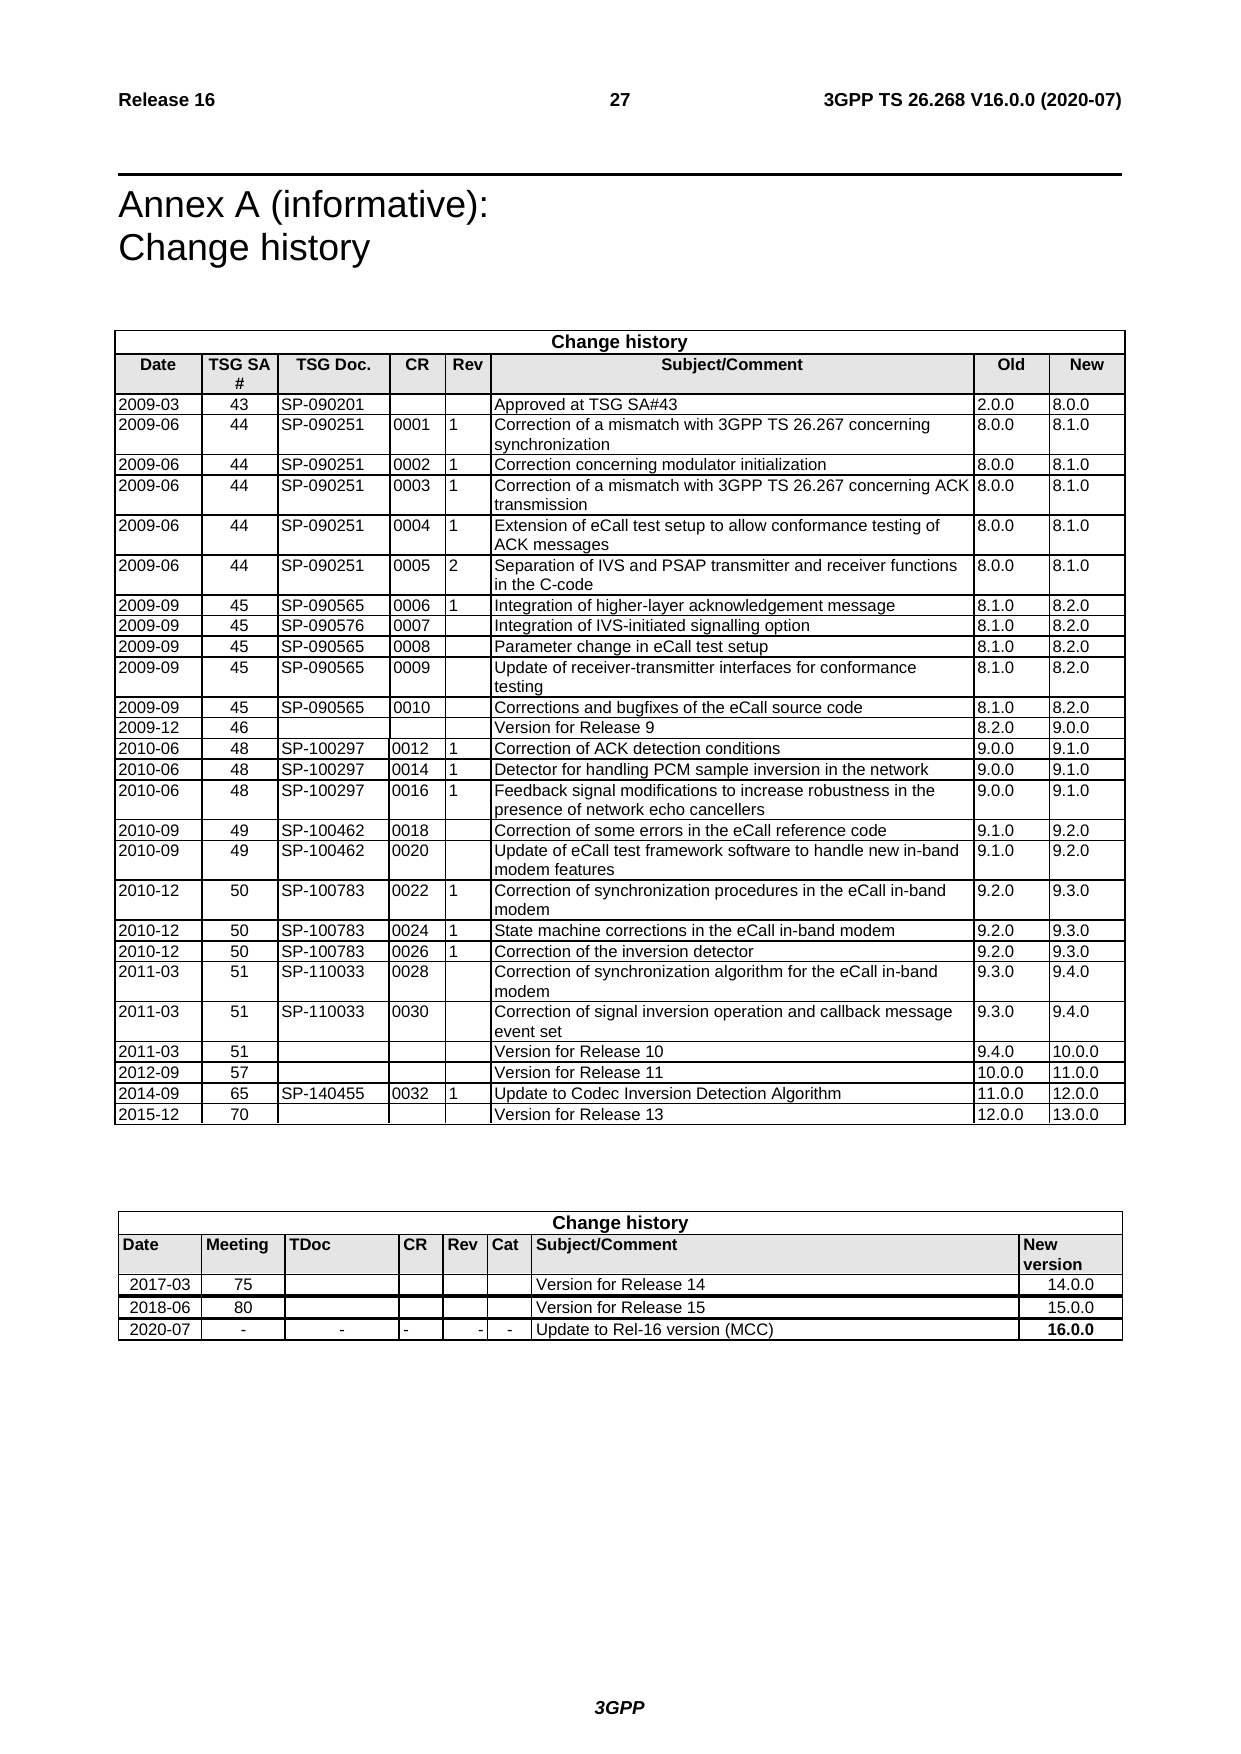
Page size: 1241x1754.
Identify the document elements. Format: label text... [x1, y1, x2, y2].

table_cell SP-090251 [279, 455, 389, 474]
table_header Change history [119, 1212, 1122, 1234]
table_cell Version for Release 13 [492, 1104, 973, 1123]
table_cell 2009-09 [116, 698, 201, 717]
table_cell - [488, 1320, 531, 1339]
table_cell SP-100783 [279, 881, 388, 919]
table_cell SP-090251 [279, 476, 389, 514]
table_cell 65 [203, 1084, 277, 1103]
table_cell 8.1.0 [975, 596, 1049, 614]
table_cell Version for Release 9 [492, 718, 973, 737]
table_cell [400, 1275, 442, 1294]
table_cell 2014-09 [116, 1084, 201, 1103]
table_cell 0030 [390, 1002, 445, 1041]
table_cell 8.1.0 [1050, 476, 1124, 514]
table_cell Rev [446, 355, 490, 393]
table_cell Correction of signal inversion operation and callback message event set [492, 1002, 973, 1041]
table_cell 9.3.0 [1050, 921, 1124, 940]
table_cell 9.0.0 [975, 760, 1049, 779]
table_cell SP-100297 [279, 781, 388, 819]
table_cell 2009-09 [116, 596, 201, 614]
table_cell 13.0.0 [1050, 1104, 1124, 1123]
table_cell [446, 395, 490, 413]
table_cell [390, 1063, 445, 1082]
table_cell [446, 820, 490, 839]
table_cell SP-090576 [279, 616, 389, 635]
table_cell State machine corrections in the eCall in-band modem [492, 921, 973, 940]
table_cell [446, 841, 490, 879]
table_cell [446, 1063, 490, 1082]
table_cell Separation of IVS and PSAP transmitter and receiver functions in the C-code [492, 556, 973, 594]
table_cell 9.3.0 [1050, 942, 1124, 961]
table_cell 44 [203, 476, 277, 514]
table_cell CR [400, 1235, 442, 1273]
table_cell 80 [202, 1298, 284, 1317]
table_cell Cat [488, 1235, 531, 1273]
table_cell [391, 718, 445, 737]
table_cell 9.3.0 [975, 962, 1049, 1001]
table_cell 48 [203, 760, 277, 779]
table_cell [444, 1298, 487, 1317]
table_cell 9.1.0 [975, 820, 1049, 839]
table_cell Integration of IVS-initiated signalling option [492, 616, 973, 635]
table_cell [488, 1298, 531, 1317]
table_cell SP-090251 [279, 415, 389, 453]
table_cell 57 [203, 1063, 277, 1082]
table_cell 1 [446, 881, 490, 919]
table_cell 2010-09 [116, 841, 201, 879]
table_cell Subject/Comment [532, 1235, 1018, 1273]
table_cell 2009-06 [116, 516, 201, 554]
table_cell New version [1020, 1235, 1122, 1273]
table_cell 8.1.0 [975, 698, 1049, 717]
table_cell - [202, 1320, 284, 1339]
table_cell SP-090565 [279, 658, 389, 696]
table_cell 2010-06 [116, 781, 201, 819]
table_cell 9.2.0 [975, 921, 1049, 940]
table_cell Extension of eCall test setup to allow conformance testing of ACK messages [492, 516, 973, 554]
table_cell 1 [446, 415, 490, 453]
table_cell 43 [203, 395, 277, 413]
table_cell Rev [444, 1235, 487, 1273]
table_cell 14.0.0 [1020, 1275, 1122, 1294]
table_cell 8.2.0 [1050, 698, 1124, 717]
table_cell 2.0.0 [975, 395, 1049, 413]
table_cell Correction of a mismatch with 3GPP TS 26.267 concerning ACK transmission [492, 476, 973, 514]
table_cell 2010-12 [116, 921, 201, 940]
table_cell 0016 [390, 781, 445, 819]
table_cell 2012-09 [116, 1063, 201, 1082]
table_cell Correction of synchronization algorithm for the eCall in-band modem [492, 962, 973, 1001]
table_cell 2010-06 [116, 739, 201, 758]
table_cell 0032 [390, 1084, 445, 1103]
table_cell [279, 718, 389, 737]
table_cell [446, 962, 490, 1001]
table_cell SP-110033 [279, 1002, 388, 1041]
table_cell 9.1.0 [975, 841, 1049, 879]
table_cell [279, 1063, 388, 1082]
table_cell 70 [203, 1104, 277, 1123]
table_cell SP-100462 [279, 820, 388, 839]
table_cell 0028 [390, 962, 445, 1001]
table_cell 0026 [390, 942, 445, 961]
table_cell 9.4.0 [975, 1042, 1049, 1061]
table_cell Subject/Comment [492, 355, 973, 393]
table_cell 1 [446, 455, 490, 474]
table_cell 8.2.0 [975, 718, 1049, 737]
table_cell Parameter change in eCall test setup [492, 637, 973, 656]
table_cell 44 [203, 516, 277, 554]
table_cell 9.1.0 [1050, 781, 1124, 819]
table_cell SP-110033 [279, 962, 388, 1001]
table_cell Version for Release 10 [492, 1042, 973, 1061]
table_cell SP-090565 [279, 596, 389, 614]
table_cell SP-090565 [279, 637, 389, 656]
table_cell 8.0.0 [975, 476, 1049, 514]
table_cell [286, 1275, 398, 1294]
table_cell Corrections and bugfixes of the eCall source code [492, 698, 973, 717]
table_cell [390, 1042, 445, 1061]
table_cell 44 [203, 556, 277, 594]
table_cell 0003 [391, 476, 445, 514]
table_cell [391, 395, 445, 413]
table_cell Meeting [202, 1235, 284, 1273]
table_cell Feedback signal modifications to increase robustness in the presence of network echo cancellers [492, 781, 973, 819]
table_cell 0008 [391, 637, 445, 656]
table_cell [390, 1104, 445, 1123]
table_cell 8.2.0 [1050, 616, 1124, 635]
table_cell 48 [203, 781, 277, 819]
table_cell 1 [446, 516, 490, 554]
table_cell 49 [203, 841, 277, 879]
table_cell SP-100297 [279, 739, 388, 758]
table_cell SP-100297 [279, 760, 388, 779]
table_cell Correction concerning modulator initialization [492, 455, 973, 474]
table_cell New [1050, 355, 1124, 393]
table_cell 8.0.0 [1050, 395, 1124, 413]
table_cell 1 [446, 1084, 490, 1103]
table_cell 12.0.0 [975, 1104, 1049, 1123]
table_cell 8.1.0 [1050, 556, 1124, 594]
table_cell 45 [203, 637, 277, 656]
table_cell 8.1.0 [975, 658, 1049, 696]
table_cell 2009-03 [116, 395, 201, 413]
table_cell 0018 [390, 820, 445, 839]
table_cell Correction of some errors in the eCall reference code [492, 820, 973, 839]
table_cell Version for Release 11 [492, 1063, 973, 1082]
table_cell 2020-07 [119, 1320, 201, 1339]
table_cell 9.0.0 [1050, 718, 1124, 737]
table_cell - [400, 1320, 442, 1339]
table_cell 2015-12 [116, 1104, 201, 1123]
table_cell 0005 [391, 556, 445, 594]
table_cell Approved at TSG SA#43 [492, 395, 973, 413]
table_cell 10.0.0 [1050, 1042, 1124, 1061]
table_cell [488, 1275, 531, 1294]
table_cell Version for Release 15 [532, 1298, 1018, 1317]
table_cell [446, 1104, 490, 1123]
table_cell SP-090251 [279, 516, 389, 554]
table_cell SP-140455 [279, 1084, 388, 1103]
table_cell 50 [203, 942, 277, 961]
table_cell 0007 [391, 616, 445, 635]
table_cell [286, 1298, 398, 1317]
table_cell 2009-06 [116, 556, 201, 594]
table_cell 9.2.0 [1050, 841, 1124, 879]
table_cell Update to Rel-16 version (MCC) [532, 1320, 1018, 1339]
table_cell 8.1.0 [1050, 455, 1124, 474]
table_cell 45 [203, 698, 277, 717]
table_cell 8.1.0 [1050, 516, 1124, 554]
table_cell 2011-03 [116, 1042, 201, 1061]
table_cell 2009-09 [116, 616, 201, 635]
table_cell SP-090251 [279, 556, 389, 594]
table_cell 2010-09 [116, 820, 201, 839]
table_cell Integration of higher-layer acknowledgement message [492, 596, 973, 614]
table_cell [446, 698, 490, 717]
table_cell Update of eCall test framework software to handle new in-band modem features [492, 841, 973, 879]
table_cell 2010-12 [116, 881, 201, 919]
table_cell 44 [203, 415, 277, 453]
table_cell 8.1.0 [1050, 415, 1124, 453]
table_cell Version for Release 14 [532, 1275, 1018, 1294]
table_cell Update of receiver-transmitter interfaces for conformance testing [492, 658, 973, 696]
table_cell SP-100783 [279, 921, 388, 940]
table_cell 51 [203, 962, 277, 1001]
table_cell 0001 [391, 415, 445, 453]
table_cell 0004 [391, 516, 445, 554]
table_cell 0024 [390, 921, 445, 940]
table_cell 75 [202, 1275, 284, 1294]
table_cell [444, 1275, 487, 1294]
table_cell 2009-06 [116, 455, 201, 474]
table_cell 2009-09 [116, 637, 201, 656]
table_cell 51 [203, 1042, 277, 1061]
table_cell 9.2.0 [975, 942, 1049, 961]
table_cell 8.0.0 [975, 415, 1049, 453]
table_cell 50 [203, 881, 277, 919]
table_cell SP-090201 [279, 395, 389, 413]
table_cell 8.2.0 [1050, 596, 1124, 614]
table_cell 2009-12 [116, 718, 201, 737]
table_cell 0010 [391, 698, 445, 717]
table_cell TSG Doc. [279, 355, 389, 393]
table_cell 8.0.0 [975, 516, 1049, 554]
table_cell 2 [446, 556, 490, 594]
table_cell Old [975, 355, 1049, 393]
table_cell 0012 [390, 739, 445, 758]
table_cell 2010-12 [116, 942, 201, 961]
table_cell 9.2.0 [975, 881, 1049, 919]
table_cell 1 [446, 781, 490, 819]
table_cell 16.0.0 [1020, 1320, 1122, 1339]
table_cell TDoc [286, 1235, 398, 1273]
table_cell Detector for handling PCM sample inversion in the network [492, 760, 973, 779]
table_cell 11.0.0 [975, 1084, 1049, 1103]
table_cell [446, 616, 490, 635]
table_cell 10.0.0 [975, 1063, 1049, 1082]
table_cell Correction of the inversion detector [492, 942, 973, 961]
table_cell 8.0.0 [975, 455, 1049, 474]
table_cell 9.0.0 [975, 739, 1049, 758]
table_cell 0014 [390, 760, 445, 779]
table_cell 49 [203, 820, 277, 839]
table_cell Date [119, 1235, 201, 1273]
table_cell Correction of ACK detection conditions [492, 739, 973, 758]
table_cell 1 [446, 921, 490, 940]
table_cell 11.0.0 [1050, 1063, 1124, 1082]
table_cell 15.0.0 [1020, 1298, 1122, 1317]
table_cell [279, 1042, 388, 1061]
table_cell SP-100783 [279, 942, 388, 961]
table_cell 1 [446, 760, 490, 779]
table_cell 2018-06 [119, 1298, 201, 1317]
table_cell [400, 1298, 442, 1317]
table_cell [279, 1104, 388, 1123]
table_cell 9.4.0 [1050, 962, 1124, 1001]
table_header Change history [116, 331, 1124, 353]
table_cell 45 [203, 658, 277, 696]
table_cell 8.1.0 [975, 616, 1049, 635]
table_cell 2011-03 [116, 962, 201, 1001]
table_cell 1 [446, 739, 490, 758]
table_cell SP-100462 [279, 841, 388, 879]
table_cell 0002 [391, 455, 445, 474]
table_cell 9.3.0 [1050, 881, 1124, 919]
table_cell 2009-09 [116, 658, 201, 696]
table_cell - [286, 1320, 398, 1339]
table_cell 12.0.0 [1050, 1084, 1124, 1103]
table_cell TSG SA# [203, 355, 277, 393]
table_cell CR [391, 355, 445, 393]
table_cell 0020 [390, 841, 445, 879]
table_cell Update to Codec Inversion Detection Algorithm [492, 1084, 973, 1103]
table_cell 9.1.0 [1050, 739, 1124, 758]
table_cell SP-090565 [279, 698, 389, 717]
table_cell 2010-06 [116, 760, 201, 779]
table_cell 9.4.0 [1050, 1002, 1124, 1041]
table_cell [446, 658, 490, 696]
table_cell Correction of a mismatch with 3GPP TS 26.267 concerning synchronization [492, 415, 973, 453]
table_cell 45 [203, 616, 277, 635]
table_cell 0006 [391, 596, 445, 614]
table_cell 0022 [390, 881, 445, 919]
table_cell Correction of synchronization procedures in the eCall in-band modem [492, 881, 973, 919]
table_cell 8.0.0 [975, 556, 1049, 594]
table_cell 2017-03 [119, 1275, 201, 1294]
table_cell 8.2.0 [1050, 637, 1124, 656]
table_cell [446, 1042, 490, 1061]
subtitle Annex A (informative): Change history [118, 176, 1122, 268]
table_cell 2009-06 [116, 476, 201, 514]
table_cell 9.2.0 [1050, 820, 1124, 839]
table_cell 8.1.0 [975, 637, 1049, 656]
table_cell 1 [446, 476, 490, 514]
table_cell - [444, 1320, 487, 1339]
table_cell 1 [446, 942, 490, 961]
table_cell 9.0.0 [975, 781, 1049, 819]
table_cell 9.1.0 [1050, 760, 1124, 779]
table_cell 9.3.0 [975, 1002, 1049, 1041]
table_cell 50 [203, 921, 277, 940]
table_cell 0009 [391, 658, 445, 696]
table_cell 2011-03 [116, 1002, 201, 1041]
table_cell 46 [203, 718, 277, 737]
table_cell 48 [203, 739, 277, 758]
table_cell 8.2.0 [1050, 658, 1124, 696]
table_cell 44 [203, 455, 277, 474]
table_cell 51 [203, 1002, 277, 1041]
table_cell Date [116, 355, 201, 393]
table_cell [446, 1002, 490, 1041]
table_cell 2009-06 [116, 415, 201, 453]
table_cell [446, 637, 490, 656]
table_cell 45 [203, 596, 277, 614]
table_cell [446, 718, 490, 737]
table_cell 1 [446, 596, 490, 614]
